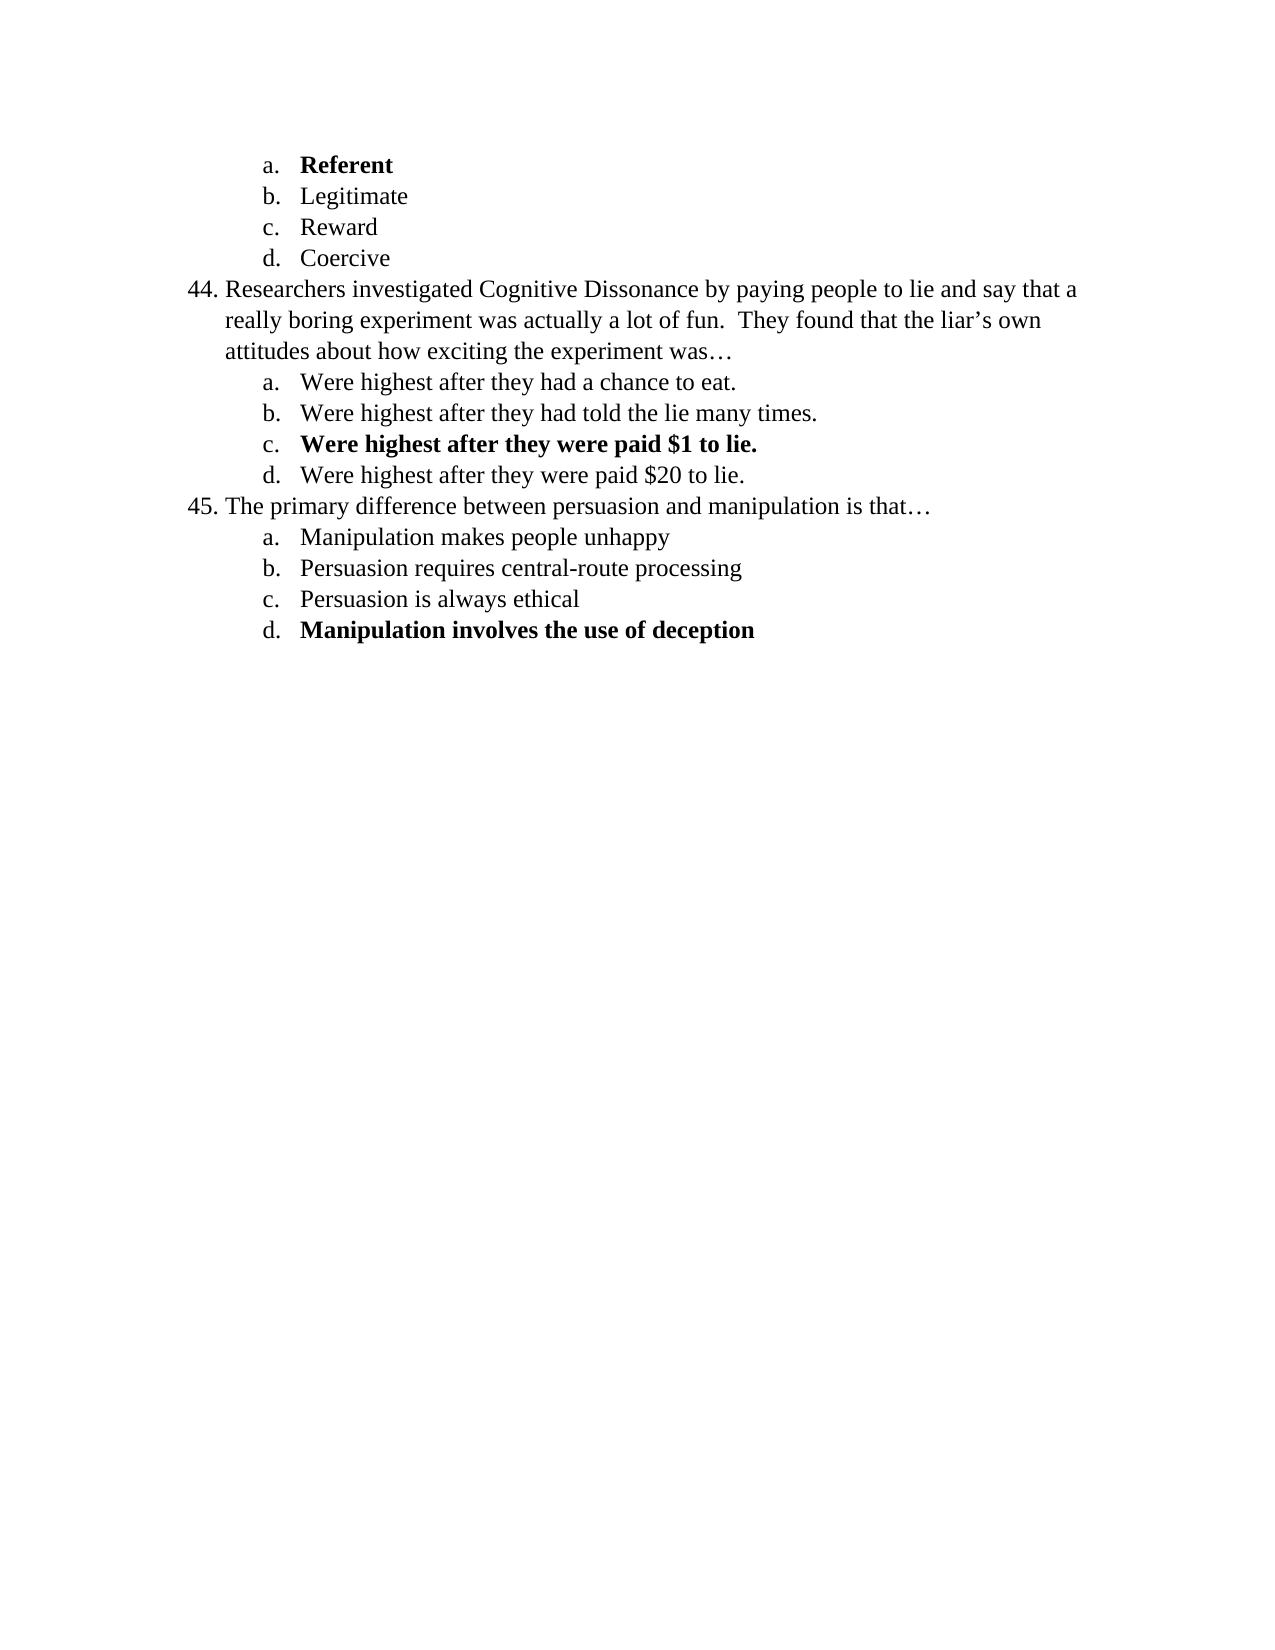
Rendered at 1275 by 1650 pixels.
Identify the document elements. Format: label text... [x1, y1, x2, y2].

list Manipulation involves the use of deception [262, 616, 1125, 644]
list Were highest after they had a chance to eat. [262, 367, 1125, 396]
list Were highest after they were paid $1 to lie. [262, 429, 1125, 458]
list Researchers investigated Cognitive Dissonance by paying people to lie and say that a really boring experiment was actually a lot of fun. They found that the liar’s own attitudes about how exciting the experiment was… [187, 274, 1125, 365]
list Were highest after they had told the lie many times. [262, 398, 1125, 427]
list The primary difference between persuasion and manipulation is that… [187, 491, 1125, 520]
list Persuasion is always ethical [262, 584, 1125, 613]
list Reward [262, 212, 1125, 241]
list Were highest after they were paid $20 to lie. [262, 460, 1125, 489]
list Manipulation makes people unhappy [262, 522, 1125, 551]
list Referent [262, 150, 1125, 179]
list Persuasion requires central-route processing [262, 553, 1125, 582]
list Coercive [262, 243, 1125, 272]
list Legitimate [262, 181, 1125, 210]
